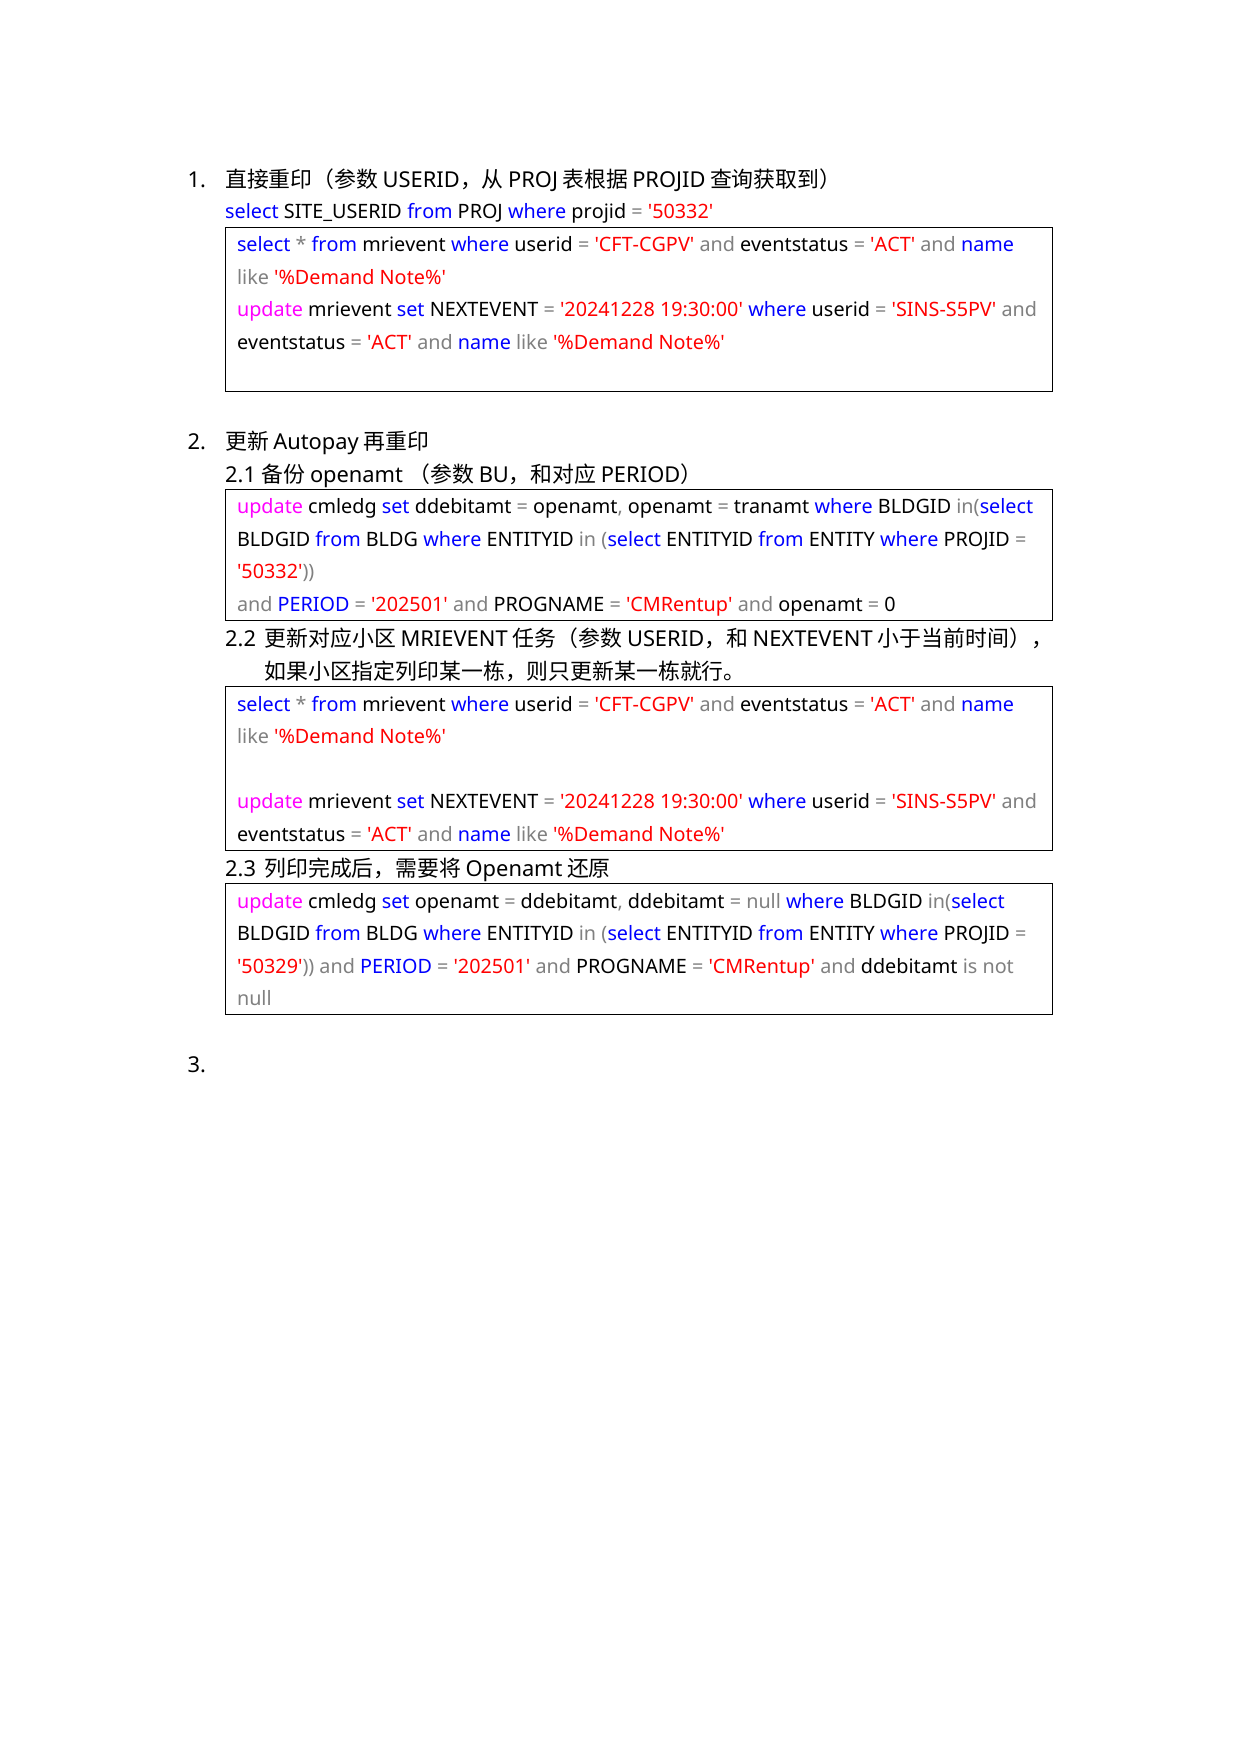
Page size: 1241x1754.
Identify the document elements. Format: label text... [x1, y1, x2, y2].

list 2.1 备份openamt （参数BU，和对应PERIOD） [225, 457, 1053, 489]
table_header update cmledg set openamt = ddebitamt, ddebitamt = null where BLDGID in(select BLDGID from BLDG where ENTITYID in (select ENTITYID from ENTITY where PROJID = '50329')) and PERIOD = '202501' and PROGNAME = 'CMRentup' and ddebitamt is not null [226, 884, 1052, 1014]
list 列印完成后，需要将Openamt还原 [225, 851, 1053, 883]
list 直接重印（参数USERID，从PROJ表根据PROJID查询获取到） [187, 162, 1053, 194]
table_header update cmledg set ddebitamt = openamt, openamt = tranamt where BLDGID in(select BLDGID from BLDG where ENTITYID in (select ENTITYID from ENTITY where PROJID = '50332')) and PERIOD = '202501' and PROGNAME = 'CMRentup' and openamt = 0 [226, 490, 1052, 620]
list 更新对应小区MRIEVENT任务（参数 USERID，和NEXTEVENT小于当前时间），如果小区指定列印某一栋，则只更新某一栋就行。 [225, 621, 1053, 686]
table_header select * from mrievent where userid = 'CFT-CGPV' and eventstatus = 'ACT' and name like '%Demand Note%' update mrievent set NEXTEVENT = '20241228 19:30:00' where userid = 'SINS-S5PV' and eventstatus = 'ACT' and name like '%Demand Note%' [226, 687, 1052, 850]
list select SITE_USERID from PROJ where projid = '50332' [225, 194, 1053, 227]
table_header select * from mrievent where userid = 'CFT-CGPV' and eventstatus = 'ACT' and name like '%Demand Note%' update mrievent set NEXTEVENT = '20241228 19:30:00' where userid = 'SINS-S5PV' and eventstatus = 'ACT' and name like '%Demand Note%' [226, 228, 1052, 391]
list 更新Autopay再重印 [187, 424, 1053, 457]
